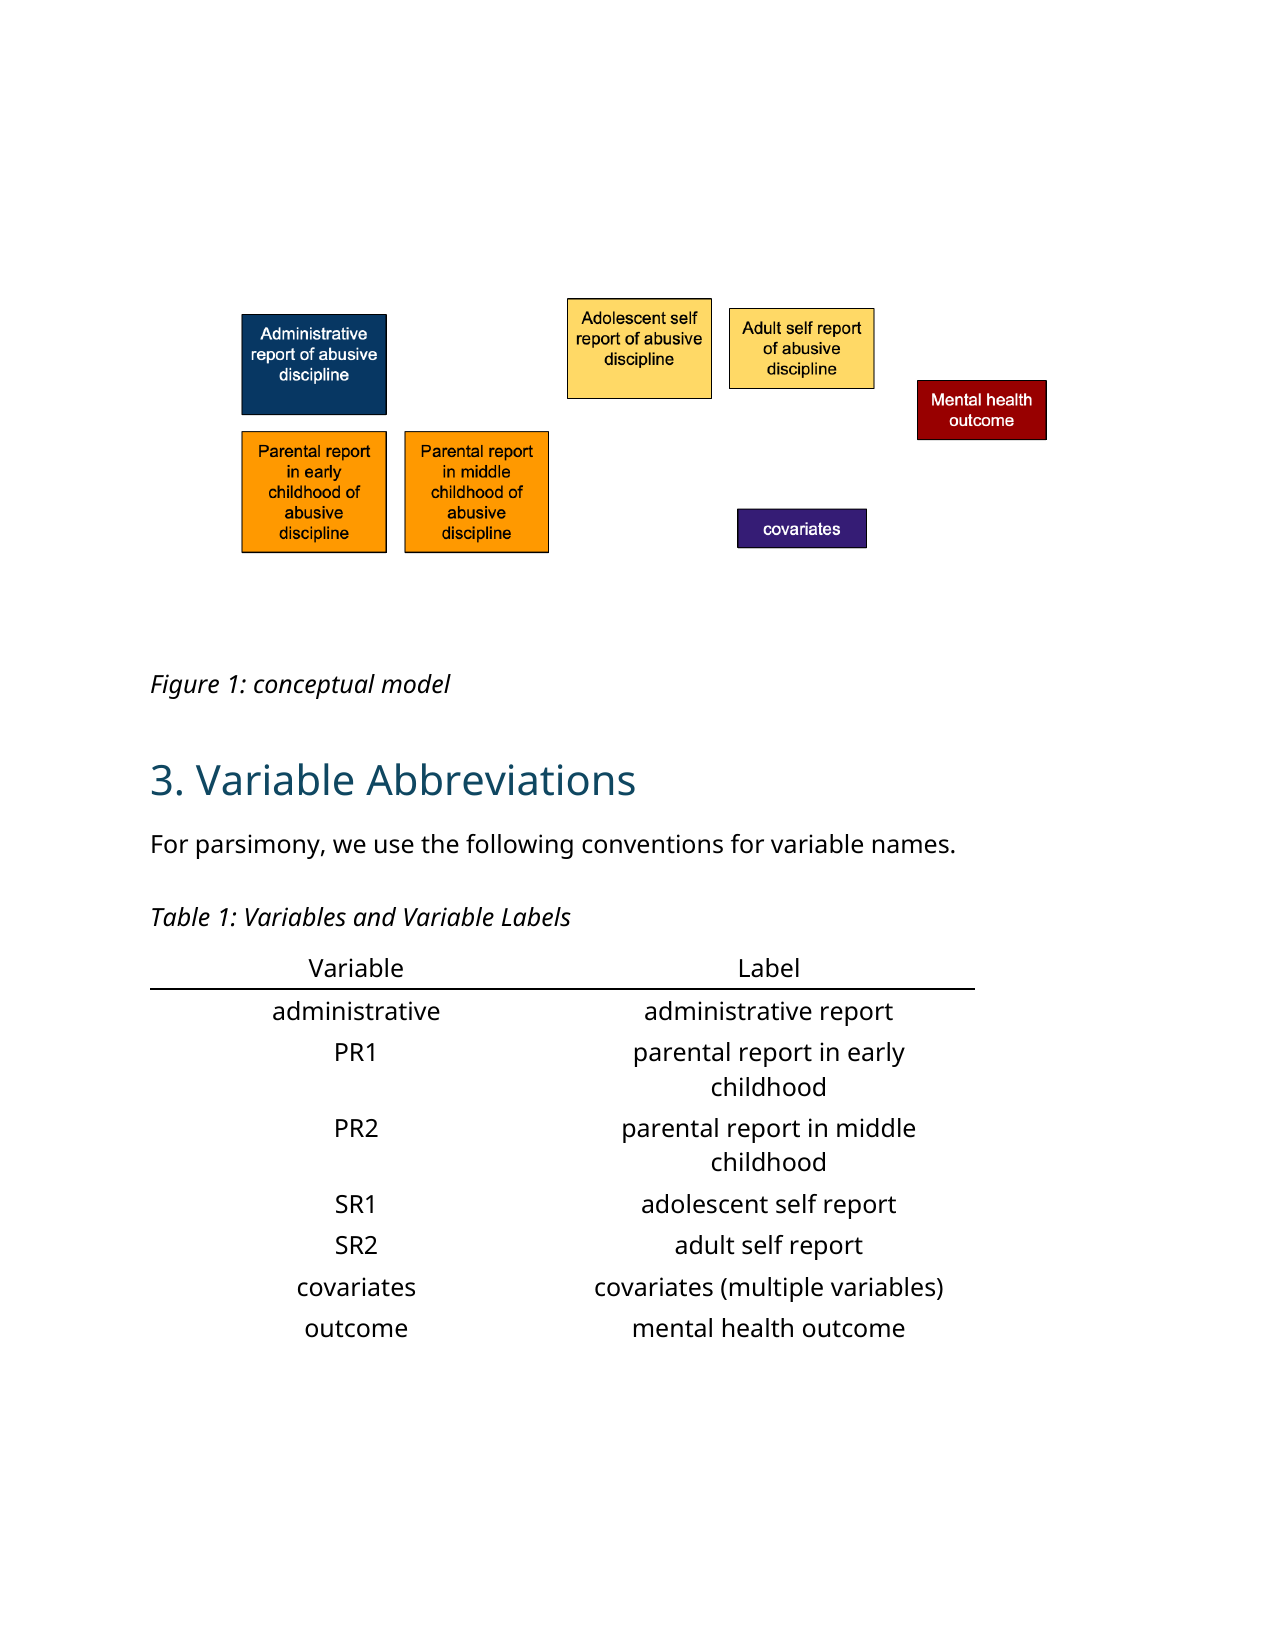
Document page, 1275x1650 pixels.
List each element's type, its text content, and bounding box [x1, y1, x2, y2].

table_header Table 1: Variables and Variable Labels [139, 879, 1114, 1349]
subtitle 3. Variable Abbreviations [150, 751, 1125, 808]
picture [188, 153, 1064, 646]
text For parsimony, we use the following conventions for variable names. [150, 826, 1125, 861]
table_header Figure 1: conceptual model [139, 150, 1114, 713]
